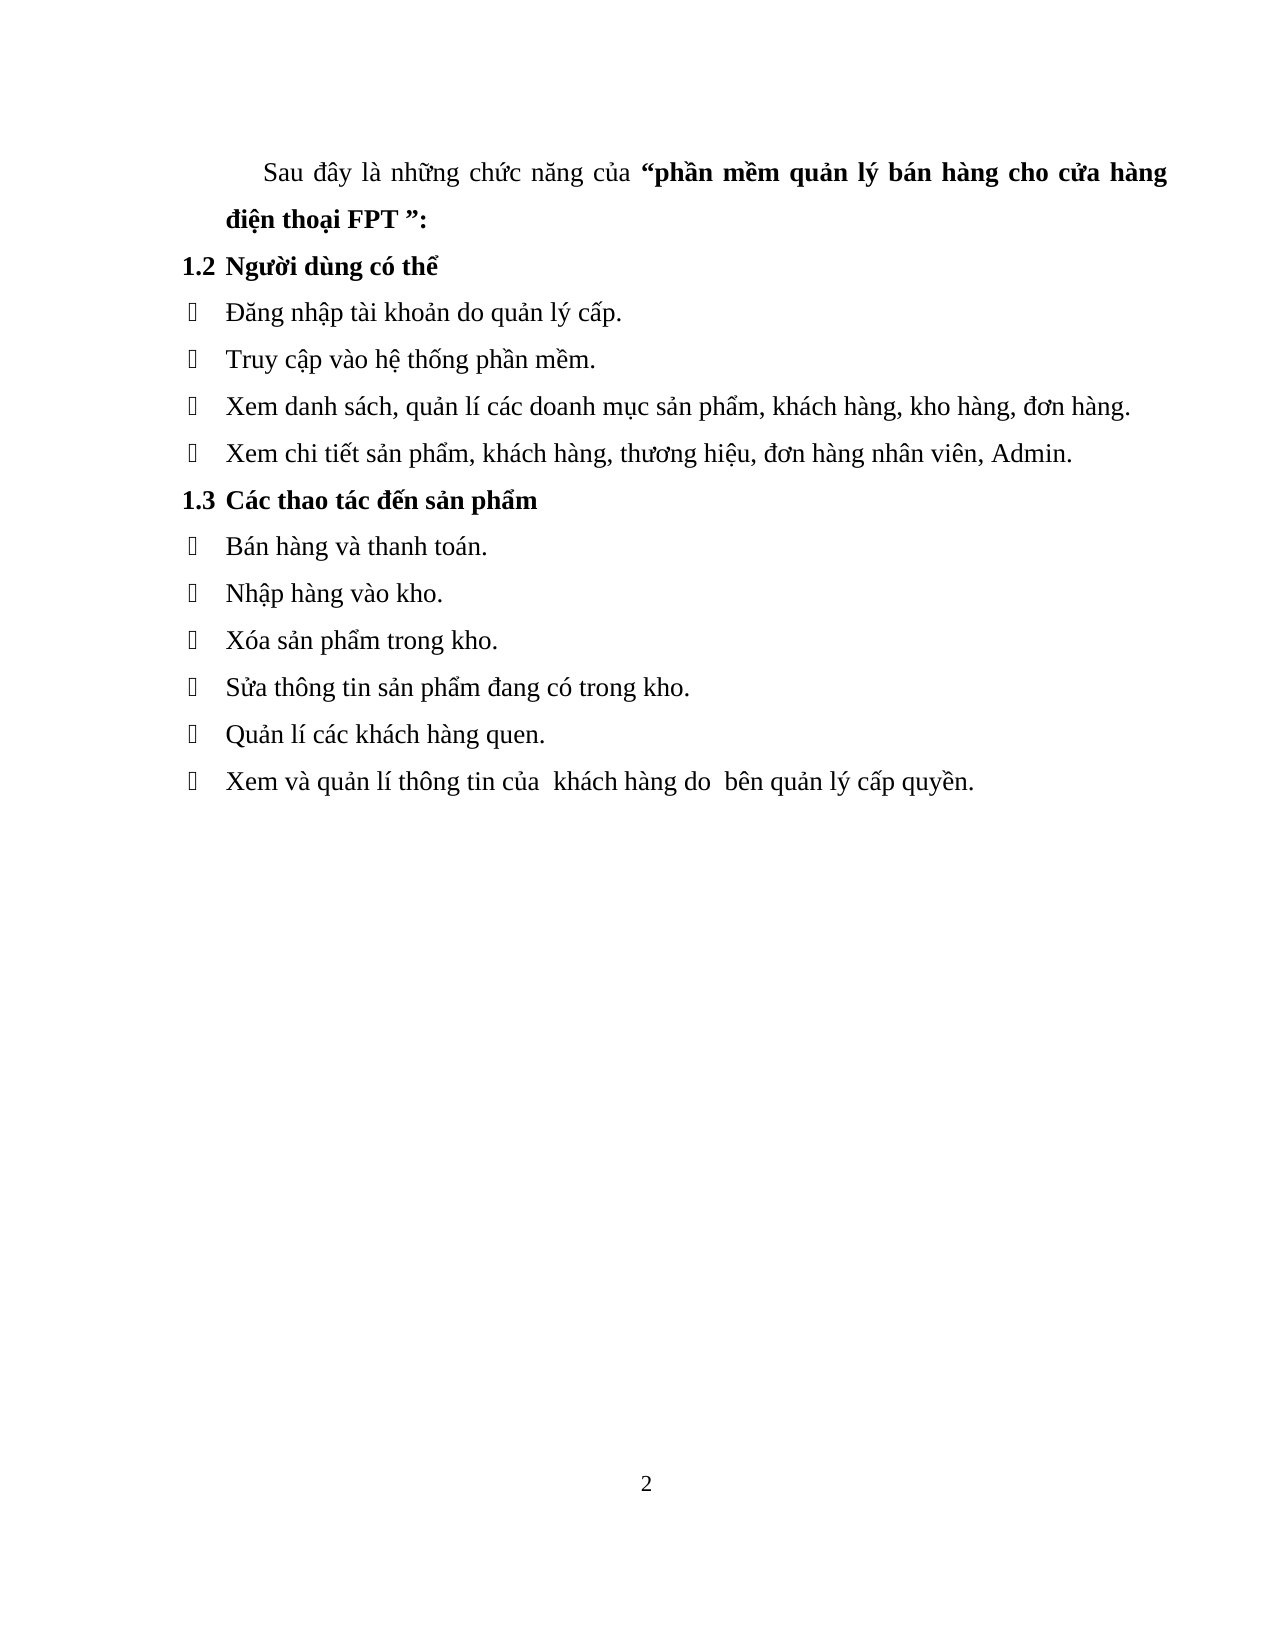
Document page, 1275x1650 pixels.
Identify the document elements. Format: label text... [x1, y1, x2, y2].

list Xem và quản lí thông tin của khách hàng do bên quản lý cấp quyền. [188, 765, 1167, 796]
text Sau đây là những chức năng của “phần mềm quản lý bán hàng cho cửa hàng điện thoại FPT ”: [225, 156, 1167, 234]
subtitle Các thao tác đến sản phẩm [182, 484, 1167, 515]
list Bán hàng và thanh toán. [188, 530, 1167, 562]
list Truy cập vào hệ thống phần mềm. [188, 343, 1167, 374]
list Nhập hàng vào kho. [188, 577, 1167, 608]
list Quản lí các khách hàng quen. [188, 718, 1167, 749]
subtitle Người dùng có thể [182, 249, 1167, 281]
list Xem danh sách, quản lí các doanh mục sản phẩm, khách hàng, kho hàng, đơn hàng. [188, 390, 1167, 421]
list Xem chi tiết sản phẩm, khách hàng, thương hiệu, đơn hàng nhân viên, Admin. [188, 437, 1167, 468]
list Đăng nhập tài khoản do quản lý cấp. [188, 296, 1167, 327]
list Sửa thông tin sản phẩm đang có trong kho. [188, 671, 1167, 702]
list Xóa sản phẩm trong kho. [188, 624, 1167, 655]
